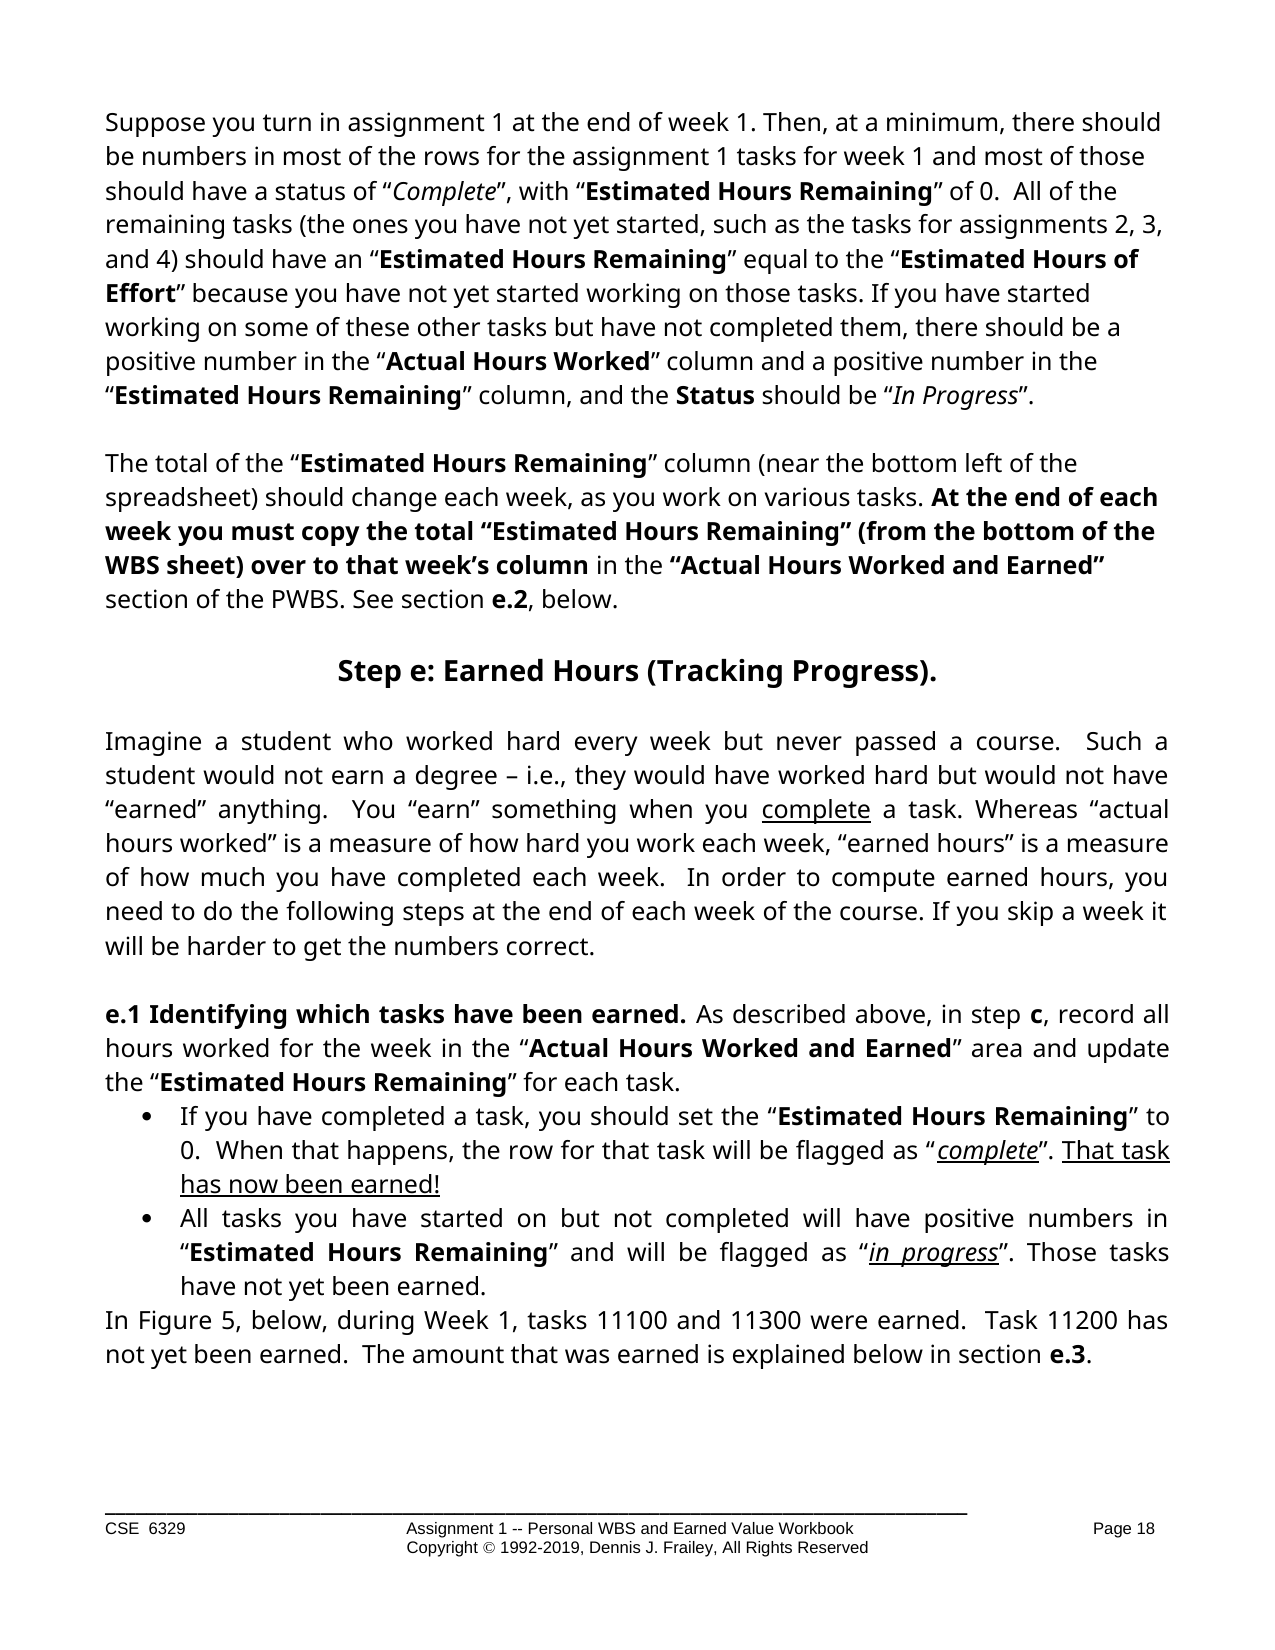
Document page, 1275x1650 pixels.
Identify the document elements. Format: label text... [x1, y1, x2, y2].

text Imagine a student who worked hard every week but never passed a course. Such a student would not earn a degree – i.e., they would have worked hard but would not have “earned” anything. You “earn” something when you complete a task. Whereas “actual hours worked” is a measure of how hard you work each week, “earned hours” is a measure of how much you have completed each week. In order to compute earned hours, you need to do the following steps at the end of each week of the course. If you skip a week it will be harder to get the numbers correct. [105, 724, 1170, 962]
text The total of the “Estimated Hours Remaining” column (near the bottom left of the spreadsheet) should change each week, as you work on various tasks. At the end of each week you must copy the total “Estimated Hours Remaining” (from the bottom of the WBS sheet) over to that week’s column in the “Actual Hours Worked and Earned” section of the PWBS. See section e.2, below. [105, 446, 1170, 616]
list All tasks you have started on but not completed will have positive numbers in “Estimated Hours Remaining” and will be flagged as “in progress”. Those tasks have not yet been earned. [142, 1201, 1170, 1303]
text In Figure 5, below, during Week 1, tasks 11100 and 11300 were earned. Task 11200 has not yet been earned. The amount that was earned is explained below in section e.3. [105, 1303, 1170, 1371]
text e.1 Identifying which tasks have been earned. As described above, in step c, record all hours worked for the week in the “Actual Hours Worked and Earned” area and update the “Estimated Hours Remaining” for each task. [105, 996, 1170, 1098]
text Step e: Earned Hours (Tracking Progress). [105, 650, 1170, 690]
text Suppose you turn in assignment 1 at the end of week 1. Then, at a minimum, there should be numbers in most of the rows for the assignment 1 tasks for week 1 and most of those should have a status of “Complete”, with “Estimated Hours Remaining” of 0. All of the remaining tasks (the ones you have not yet started, such as the tasks for assignments 2, 3, and 4) should have an “Estimated Hours Remaining” equal to the “Estimated Hours of Effort” because you have not yet started working on those tasks. If you have started working on some of these other tasks but have not completed them, there should be a positive number in the “Actual Hours Worked” column and a positive number in the “Estimated Hours Remaining” column, and the Status should be “In Progress”. [105, 105, 1170, 412]
list If you have completed a task, you should set the “Estimated Hours Remaining” to 0. When that happens, the row for that task will be flagged as “complete”. That task has now been earned! [142, 1098, 1170, 1201]
